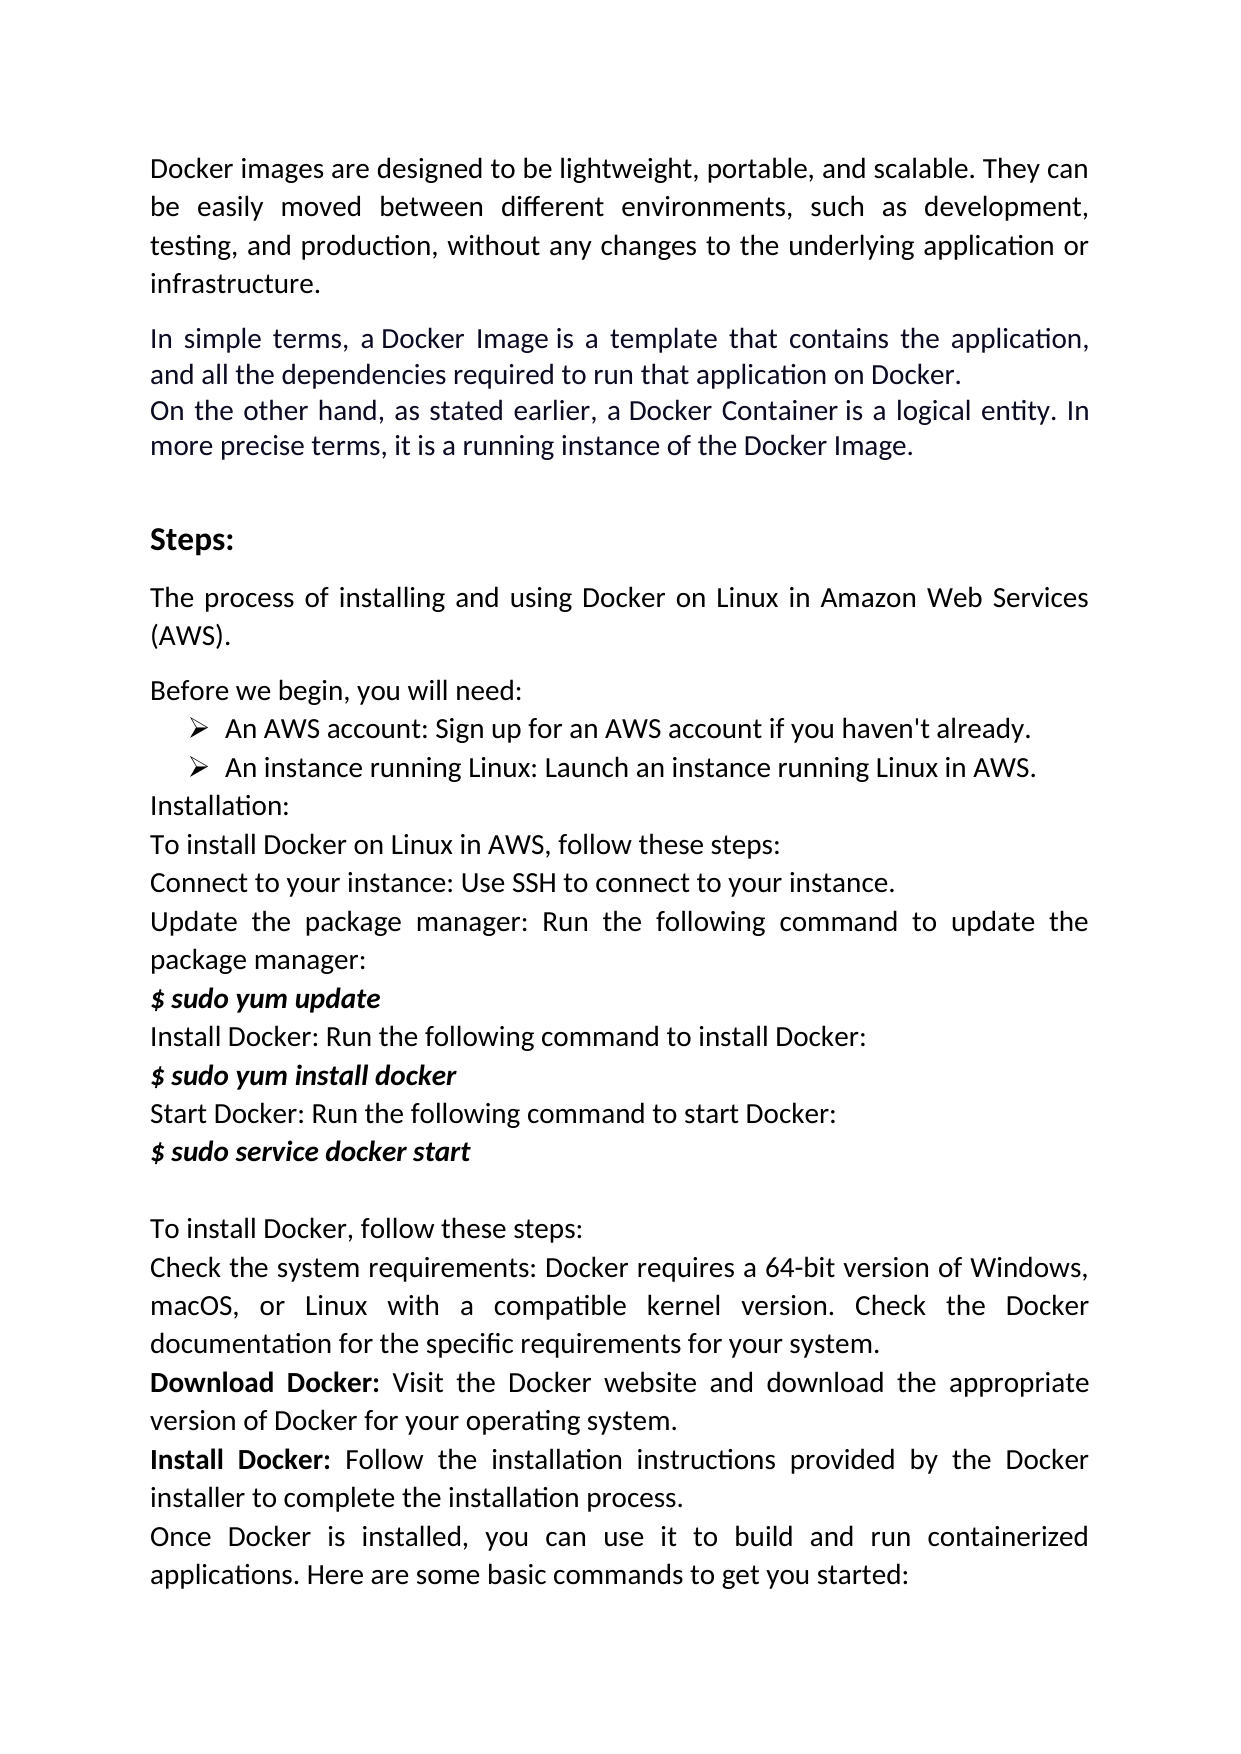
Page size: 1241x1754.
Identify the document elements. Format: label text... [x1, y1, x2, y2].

text To install Docker, follow these steps: [150, 1210, 1090, 1246]
text Once Docker is installed, you can use it to build and run containerized applications. Here are some basic commands to get you started: [150, 1518, 1090, 1592]
text $ sudo yum install docker [150, 1057, 1090, 1092]
text Docker images are designed to be lightweight, portable, and scalable. They can be easily moved between different environments, such as development, testing, and production, without any changes to the underlying application or infrastructure. [150, 150, 1090, 301]
text $ sudo service docker start [150, 1133, 1090, 1169]
text Installation: [150, 787, 1090, 823]
text Before we begin, you will need: [150, 672, 1090, 708]
text Install Docker: Follow the installation instructions provided by the Docker installer to complete the installation process. [150, 1441, 1090, 1515]
list An instance running Linux: Launch an instance running Linux in AWS. [187, 749, 1090, 785]
text Connect to your instance: Use SSH to connect to your instance. [150, 864, 1090, 900]
list An AWS account: Sign up for an AWS account if you haven't already. [187, 711, 1090, 746]
text Update the package manager: Run the following command to update the package manager: [150, 903, 1090, 977]
text Check the system requirements: Docker requires a 64-bit version of Windows, macOS, or Linux with a compatible kernel version. Check the Docker documentation for the specific requirements for your system. [150, 1249, 1090, 1361]
text Start Docker: Run the following command to start Docker: [150, 1095, 1090, 1131]
text Install Docker: Run the following command to install Docker: [150, 1018, 1090, 1054]
text Download Docker: Visit the Docker website and download the appropriate version of Docker for your operating system. [150, 1364, 1090, 1438]
text On the other hand, as stated earlier, a Docker Container is a logical entity. In more precise terms, it is a running instance of the Docker Image. [150, 392, 1090, 463]
text Steps: [150, 518, 1090, 559]
text In simple terms, a Docker Image is a template that contains the application, and all the dependencies required to run that application on Docker. [150, 320, 1090, 392]
text The process of installing and using Docker on Linux in Amazon Web Services (AWS). [150, 579, 1090, 653]
text $ sudo yum update [150, 980, 1090, 1015]
text To install Docker on Linux in AWS, follow these steps: [150, 826, 1090, 862]
